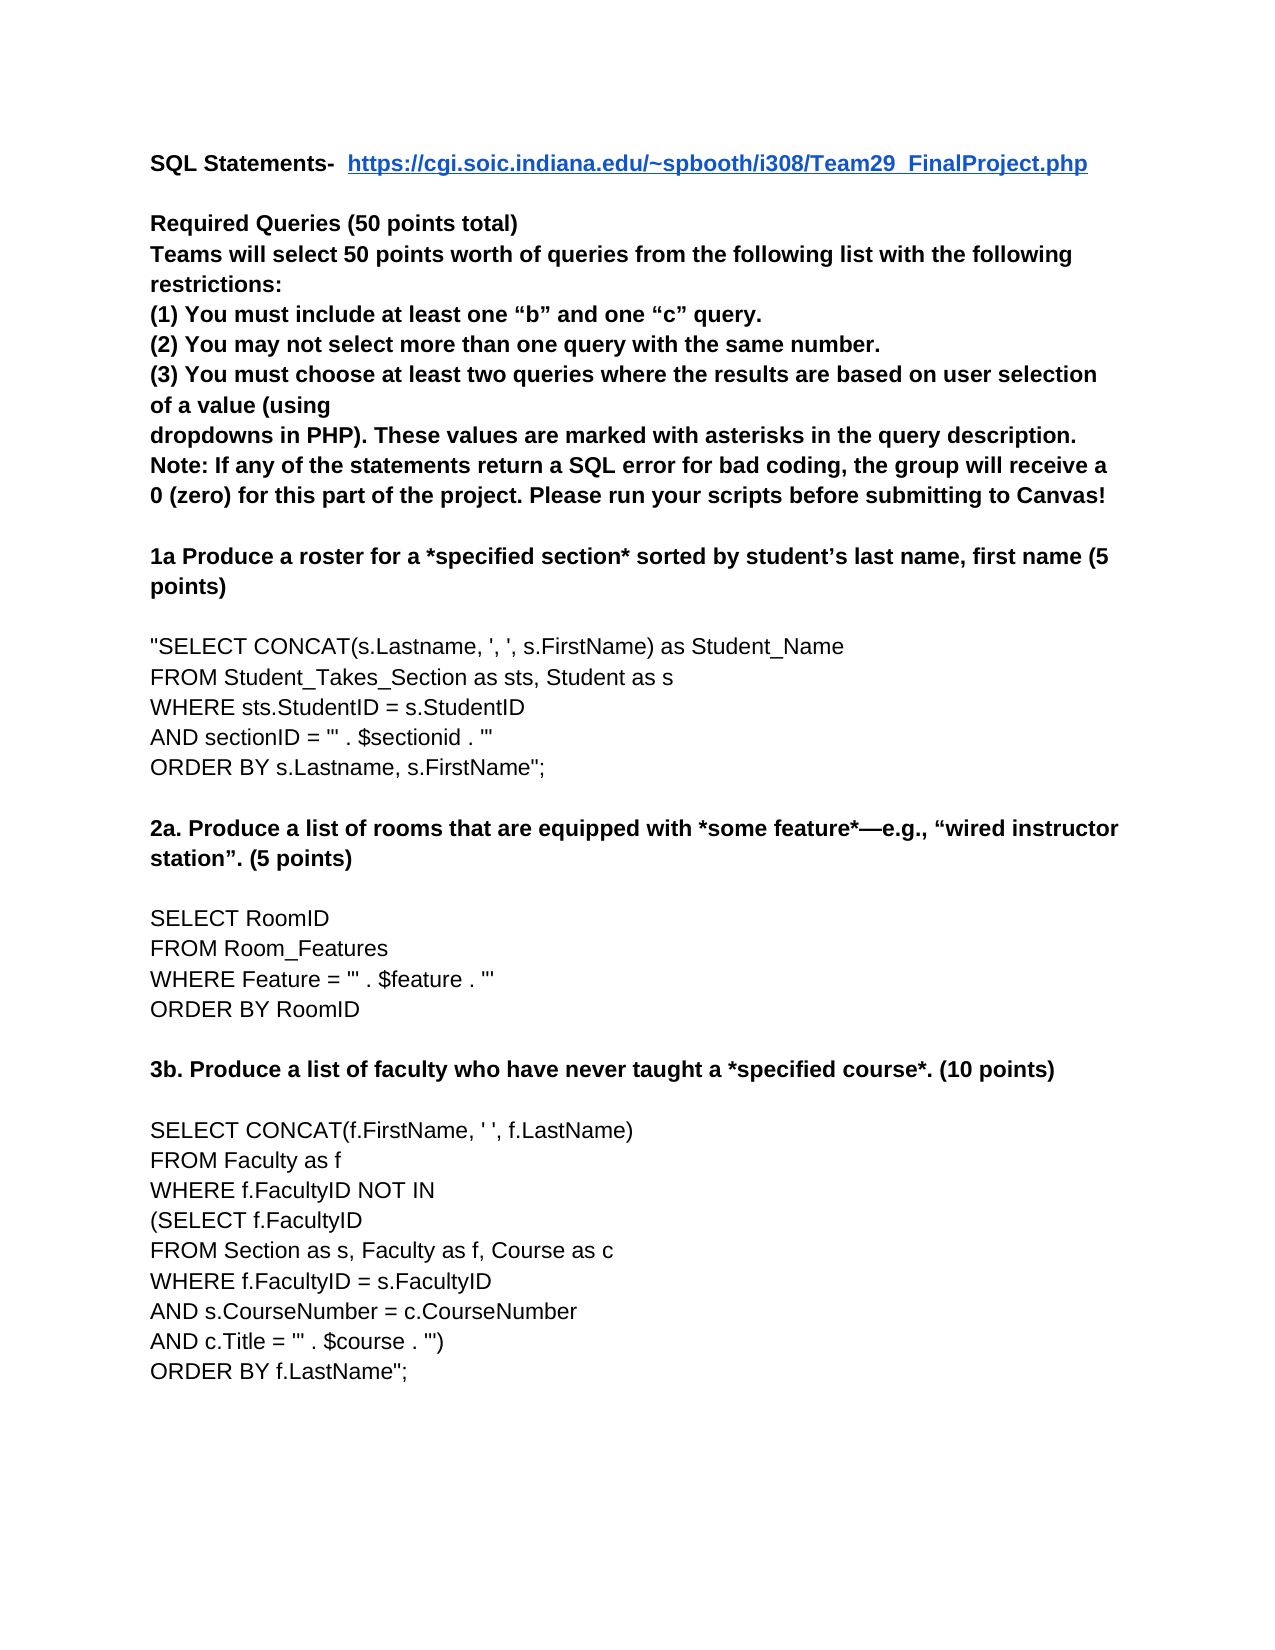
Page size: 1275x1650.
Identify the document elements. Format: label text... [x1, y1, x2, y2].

text WHERE sts.StudentID = s.StudentID [150, 694, 1125, 720]
text SELECT RoomID [150, 905, 1125, 932]
text FROM Room_Features [150, 935, 1125, 962]
text 2a. Produce a list of rooms that are equipped with *some feature*—e.g., “wired instructor station”. (5 points) [150, 814, 1125, 871]
text (3) You must choose at least two queries where the results are based on user selection of a value (using [150, 361, 1125, 418]
text Note: If any of the statements return a SQL error for bad coding, the group will receive a 0 (zero) for this part of the project. Please run your scripts before submitting to Canvas! [150, 452, 1125, 509]
text WHERE f.FacultyID NOT IN [150, 1177, 1125, 1203]
text AND s.CourseNumber = c.CourseNumber [150, 1298, 1125, 1324]
text SELECT CONCAT(f.FirstName, ' ', f.LastName) [150, 1117, 1125, 1143]
text FROM Student_Takes_Section as sts, Student as s [150, 663, 1125, 690]
text FROM Faculty as f [150, 1147, 1125, 1173]
text (SELECT f.FacultyID [150, 1207, 1125, 1234]
text WHERE f.FacultyID = s.FacultyID [150, 1268, 1125, 1294]
text (2) You may not select more than one query with the same number. [150, 331, 1125, 358]
text Teams will select 50 points worth of queries from the following list with the following restrictions: [150, 241, 1125, 297]
text 1a Produce a roster for a *specified section* sorted by student’s last name, first name (5 points) [150, 543, 1125, 599]
text ORDER BY f.LastName"; [150, 1358, 1125, 1385]
text ORDER BY RoomID [150, 996, 1125, 1022]
text Required Queries (50 points total) [150, 210, 1125, 237]
text ORDER BY s.Lastname, s.FirstName"; [150, 754, 1125, 781]
text "SELECT CONCAT(s.Lastname, ', ', s.FirstName) as Student_Name [150, 633, 1125, 660]
text dropdowns in PHP). These values are marked with asterisks in the query description. [150, 422, 1125, 448]
text AND c.Title = '" . $course . "') [150, 1328, 1125, 1354]
text AND sectionID = '" . $sectionid . "' [150, 724, 1125, 750]
text (1) You must include at least one “b” and one “c” query. [150, 301, 1125, 327]
text 3b. Produce a list of faculty who have never taught a *specified course*. (10 points) [150, 1056, 1125, 1083]
text WHERE Feature = '" . $feature . "' [150, 966, 1125, 992]
text SQL Statements- https://cgi.soic.indiana.edu/~spbooth/i308/Team29_FinalProject.php [150, 150, 1125, 176]
text FROM Section as s, Faculty as f, Course as c [150, 1237, 1125, 1264]
